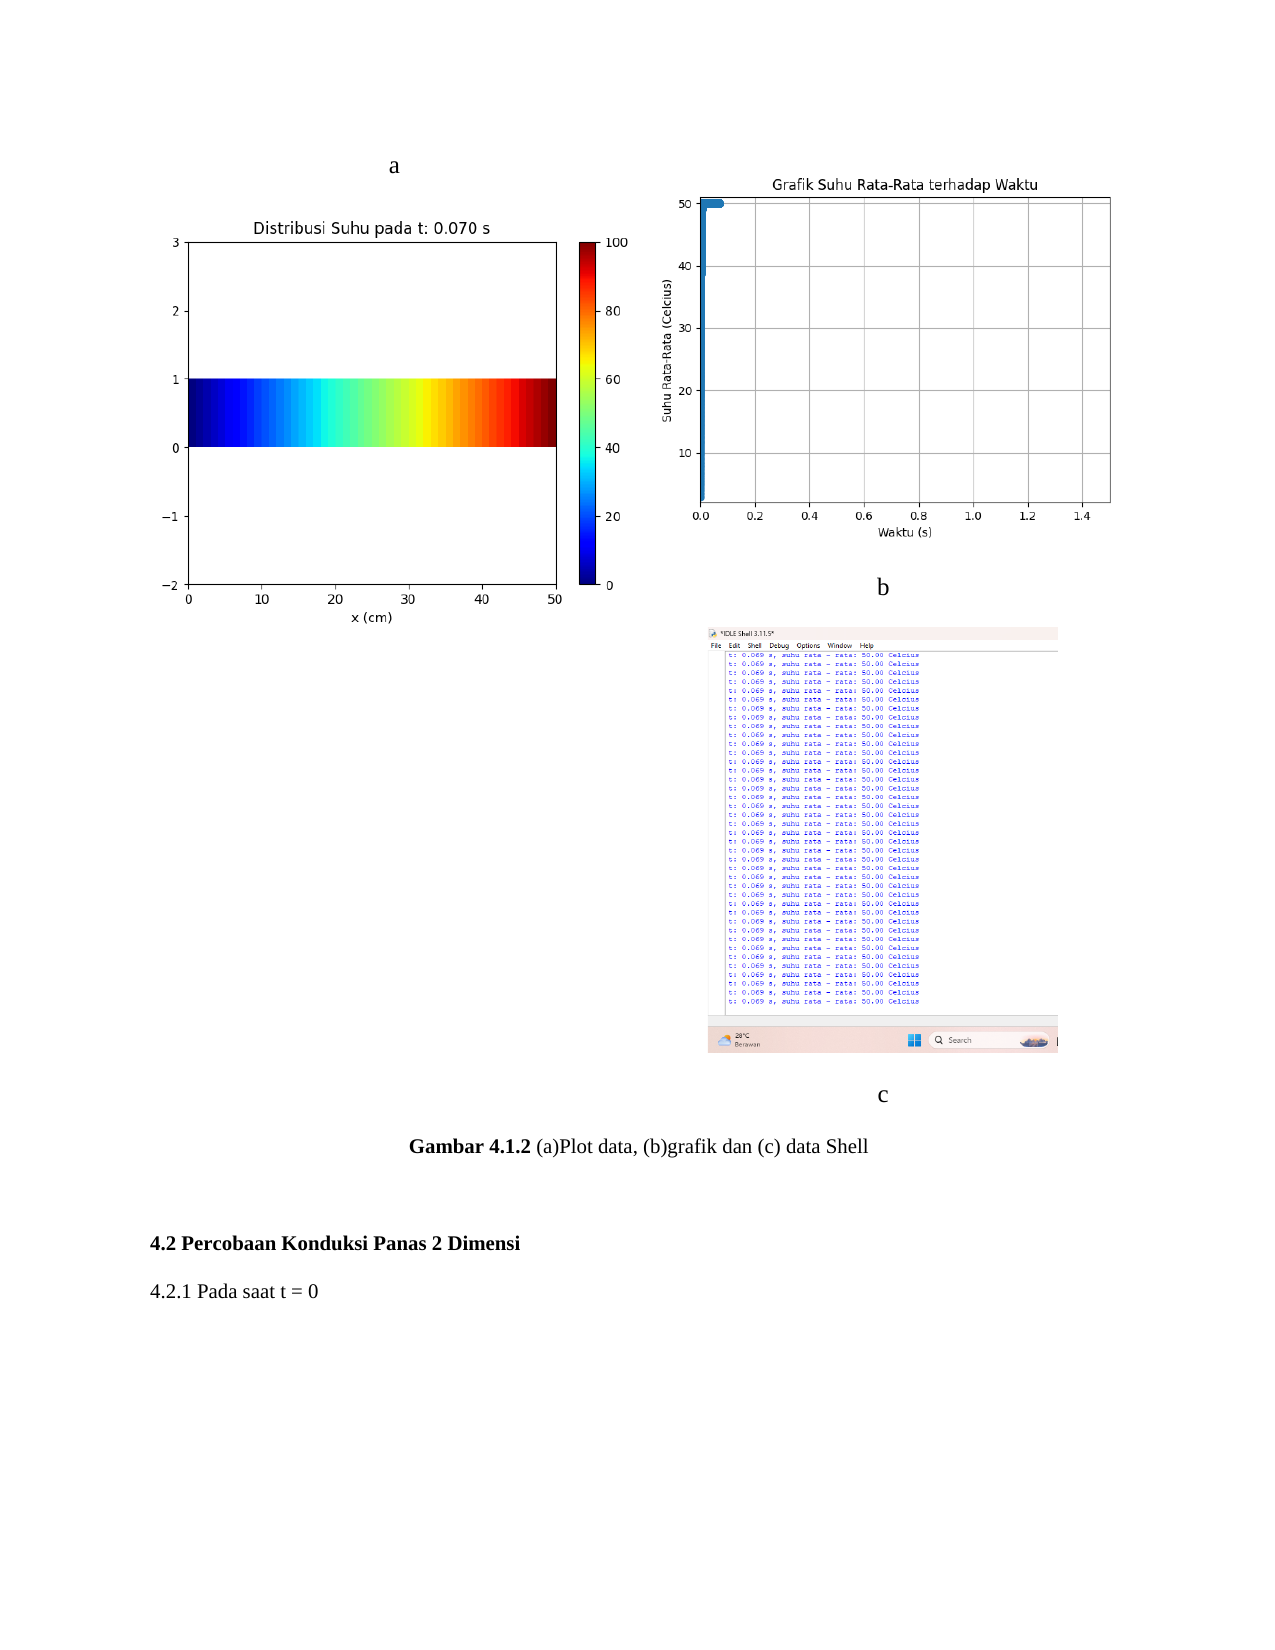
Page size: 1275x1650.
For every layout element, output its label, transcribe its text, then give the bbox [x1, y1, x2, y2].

text Gambar 4.1.2 (a)Plot data, (b)grafik dan (c) data Shell [150, 1134, 1127, 1158]
picture [159, 207, 638, 633]
picture [707, 627, 1058, 1053]
table_header a [150, 150, 639, 1134]
table_header b c [639, 150, 1127, 1134]
text 4.2.1 Pada saat t = 0 [150, 1279, 1127, 1303]
picture [650, 150, 1128, 546]
text 4.2 Percobaan Konduksi Panas 2 Dimensi [150, 1231, 1127, 1255]
